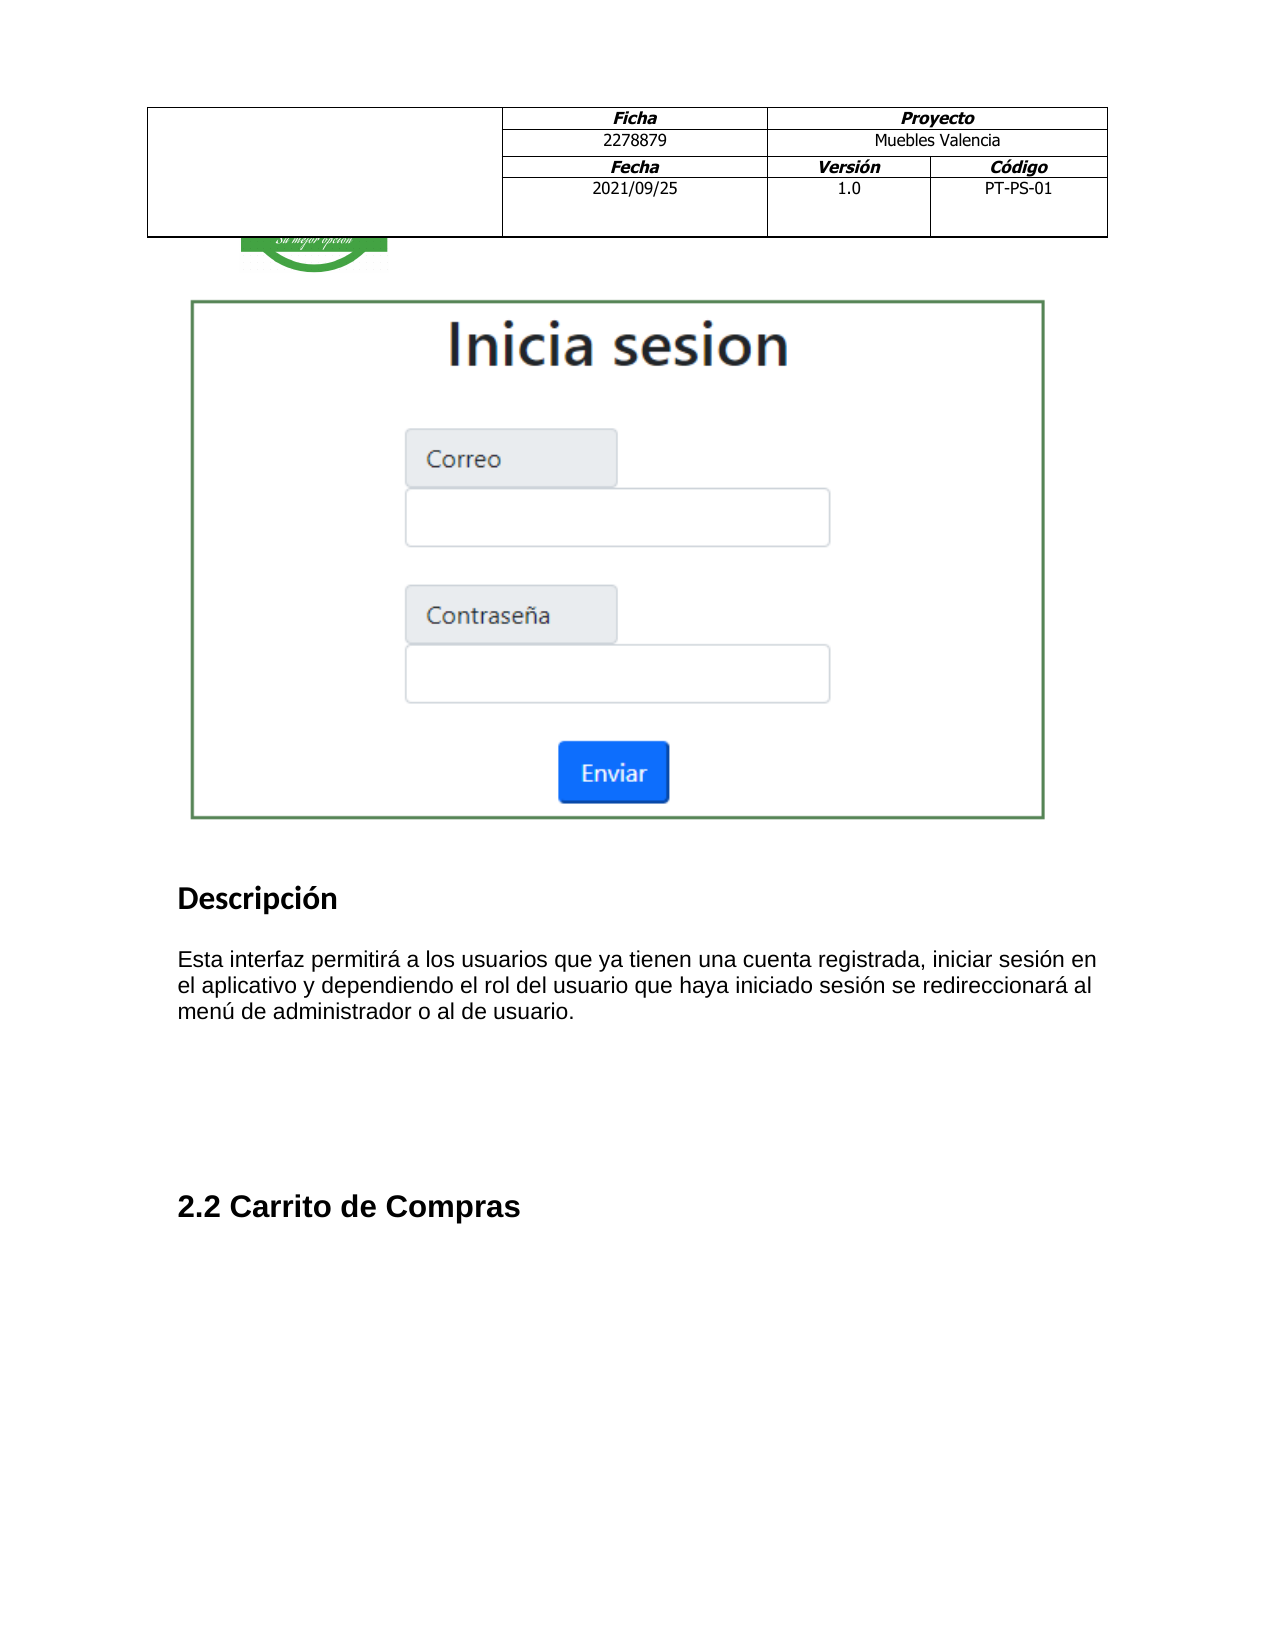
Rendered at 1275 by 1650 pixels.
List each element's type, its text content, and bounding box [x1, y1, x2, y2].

text Esta interfaz permitirá a los usuarios que ya tienen una cuenta registrada, iniciar sesión en el aplicativo y dependiendo el rol del usuario que haya iniciado sesión se redireccionará al menú de administrador o al de usuario. [177, 946, 1098, 1024]
picture [239, 238, 389, 273]
subtitle Descripción [177, 877, 1098, 917]
picture [177, 291, 1070, 832]
subtitle 2.2 Carrito de Compras [177, 1188, 1098, 1224]
